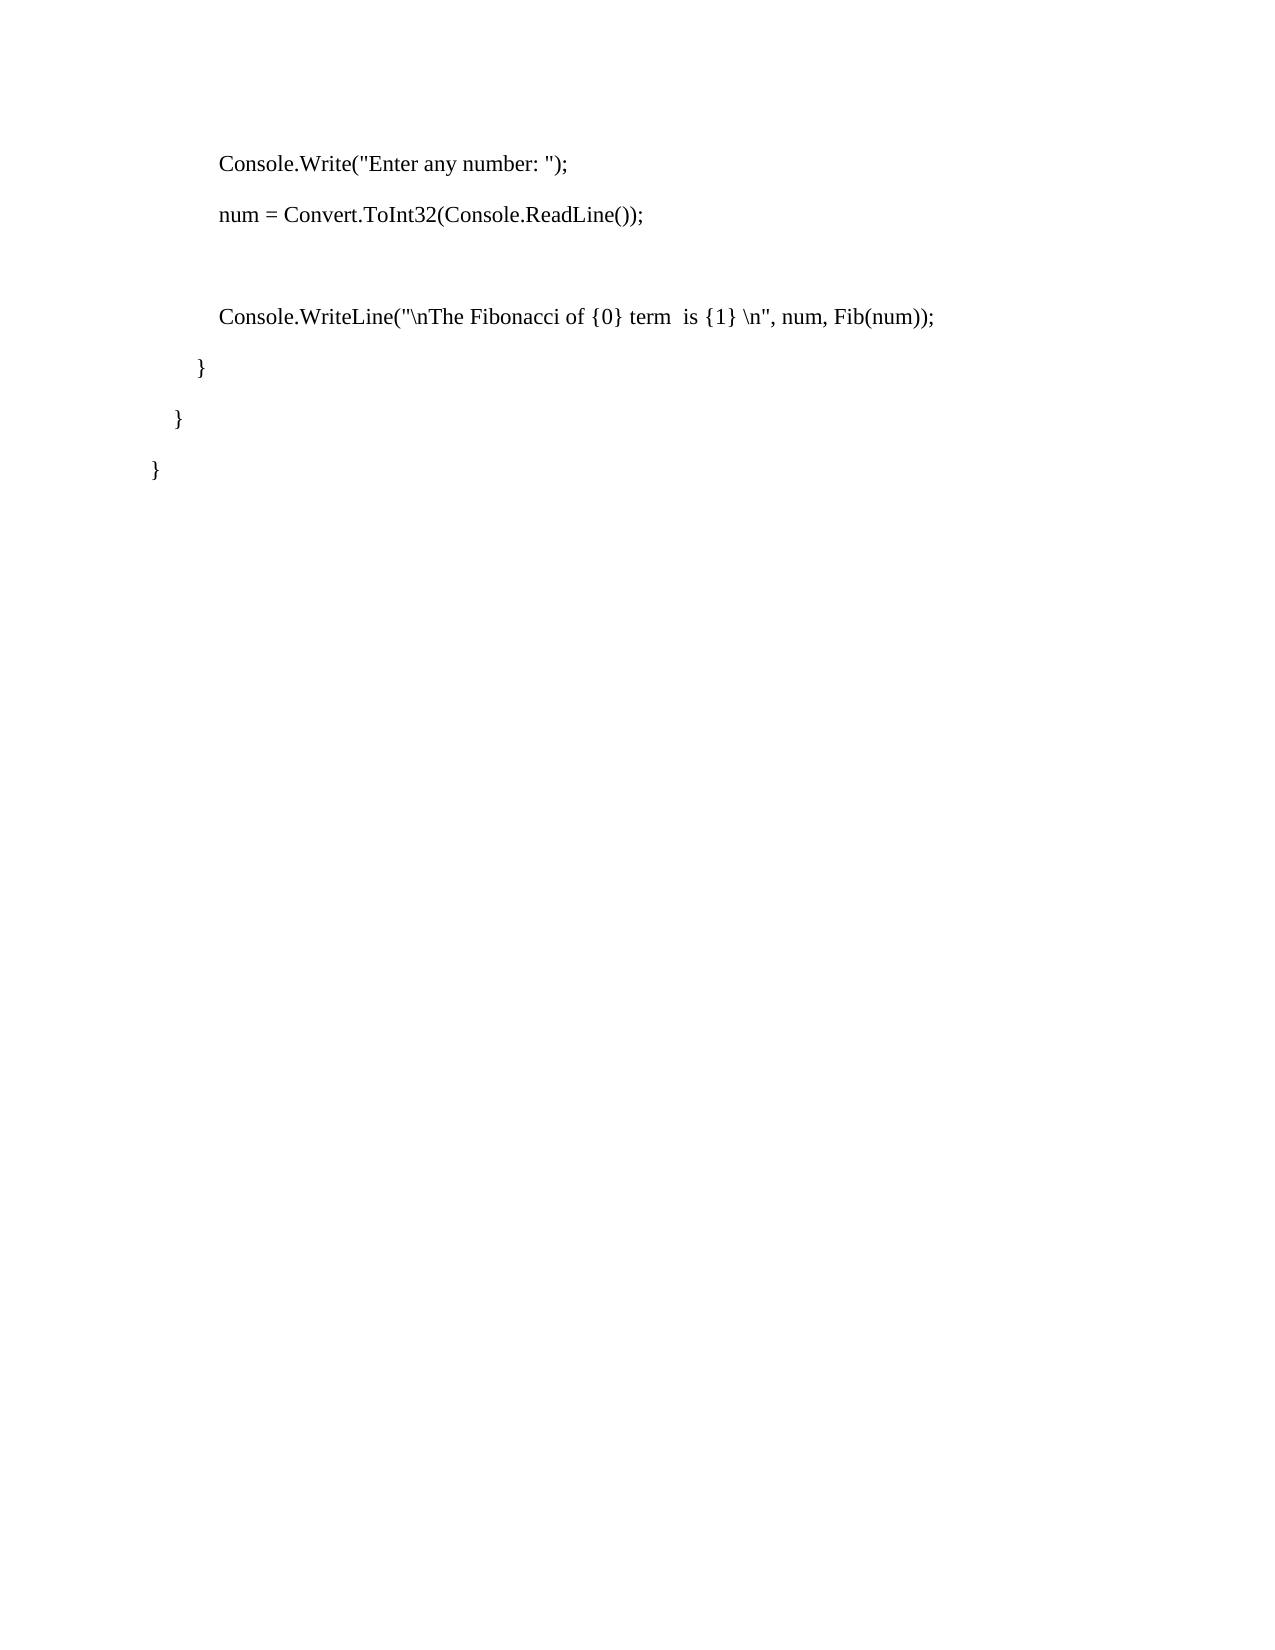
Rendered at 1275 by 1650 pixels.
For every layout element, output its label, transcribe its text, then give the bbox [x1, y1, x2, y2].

text } [150, 456, 1125, 483]
text } [150, 405, 1125, 432]
text } [150, 354, 1125, 381]
text Console.WriteLine("\nThe Fibonacci of {0} term is {1} \n", num, Fib(num)); [150, 303, 1125, 329]
text num = Convert.ToInt32(Console.ReadLine()); [150, 201, 1125, 227]
text Console.Write("Enter any number: "); [150, 150, 1125, 176]
